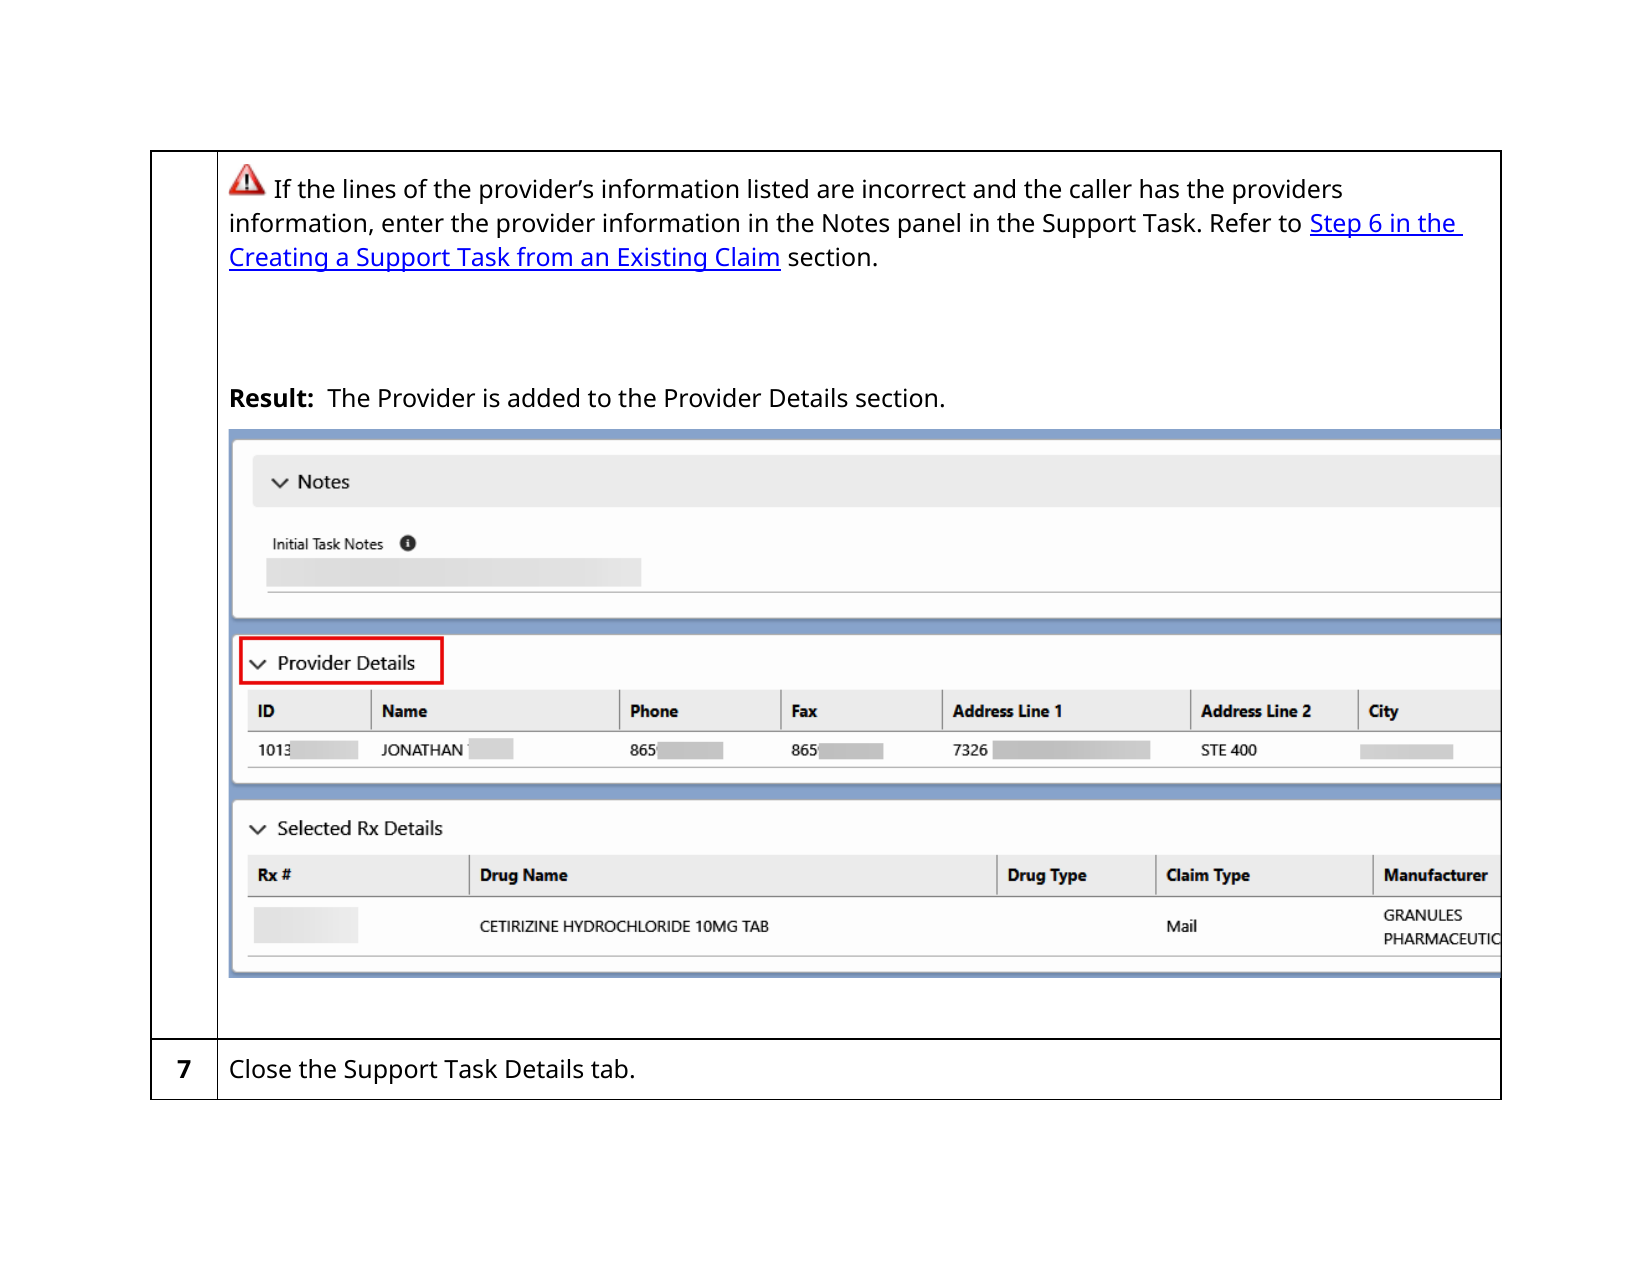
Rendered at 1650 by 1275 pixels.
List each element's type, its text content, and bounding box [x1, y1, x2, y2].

table_cell 7 [152, 1040, 217, 1099]
table_cell 6 [152, 152, 217, 1038]
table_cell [218, 152, 1500, 1038]
picture [228, 429, 1501, 978]
table_cell Close the Support Task Details tab. [218, 1040, 1500, 1099]
picture [228, 164, 268, 199]
